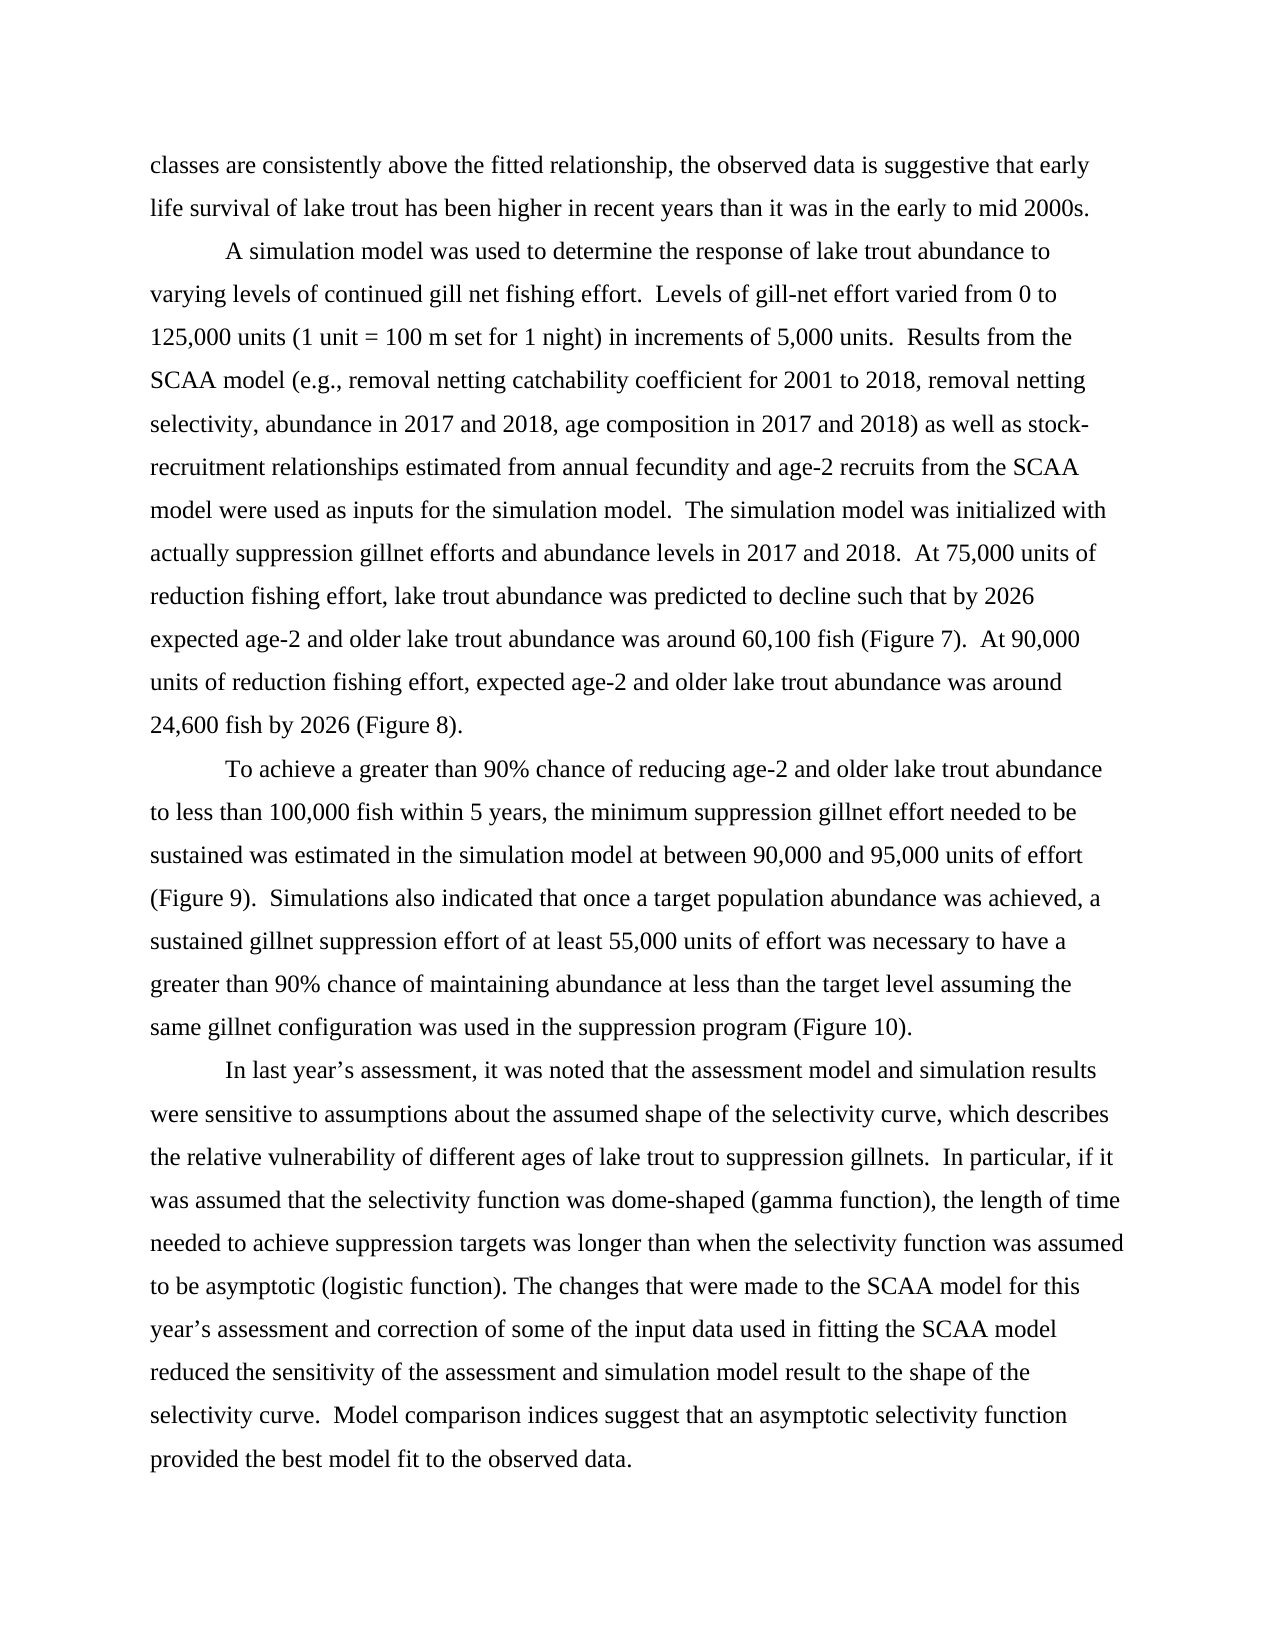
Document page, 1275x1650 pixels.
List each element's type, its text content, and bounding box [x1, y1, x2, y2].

text To achieve a greater than 90% chance of reducing age-2 and older lake trout abundance to less than 100,000 fish within 5 years, the minimum suppression gillnet effort needed to be sustained was estimated in the simulation model at between 90,000 and 95,000 units of effort (Figure 9). Simulations also indicated that once a target population abundance was achieved, a sustained gillnet suppression effort of at least 55,000 units of effort was necessary to have a greater than 90% chance of maintaining abundance at less than the target level assuming the same gillnet configuration was used in the suppression program (Figure 10). [150, 754, 1125, 1041]
text In last year’s assessment, it was noted that the assessment model and simulation results were sensitive to assumptions about the assumed shape of the selectivity curve, which describes the relative vulnerability of different ages of lake trout to suppression gillnets. In particular, if it was assumed that the selectivity function was dome-shaped (gamma function), the length of time needed to achieve suppression targets was longer than when the selectivity function was assumed to be asymptotic (logistic function). The changes that were made to the SCAA model for this year’s assessment and correction of some of the input data used in fitting the SCAA model reduced the sensitivity of the assessment and simulation model result to the shape of the selectivity curve. Model comparison indices suggest that an asymptotic selectivity function provided the best model fit to the observed data. [150, 1056, 1125, 1472]
text A simulation model was used to determine the response of lake trout abundance to varying levels of continued gill net fishing effort. Levels of gill-net effort varied from 0 to 125,000 units (1 unit = 100 m set for 1 night) in increments of 5,000 units. Results from the SCAA model (e.g., removal netting catchability coefficient for 2001 to 2018, removal netting selectivity, abundance in 2017 and 2018, age composition in 2017 and 2018) as well as stock-recruitment relationships estimated from annual fecundity and age-2 recruits from the SCAA model were used as inputs for the simulation model. The simulation model was initialized with actually suppression gillnet efforts and abundance levels in 2017 and 2018. At 75,000 units of reduction fishing effort, lake trout abundance was predicted to decline such that by 2026 expected age-2 and older lake trout abundance was around 60,100 fish (Figure 7). At 90,000 units of reduction fishing effort, expected age-2 and older lake trout abundance was around 24,600 fish by 2026 (Figure 8). [150, 236, 1125, 739]
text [150, 150, 1125, 222]
